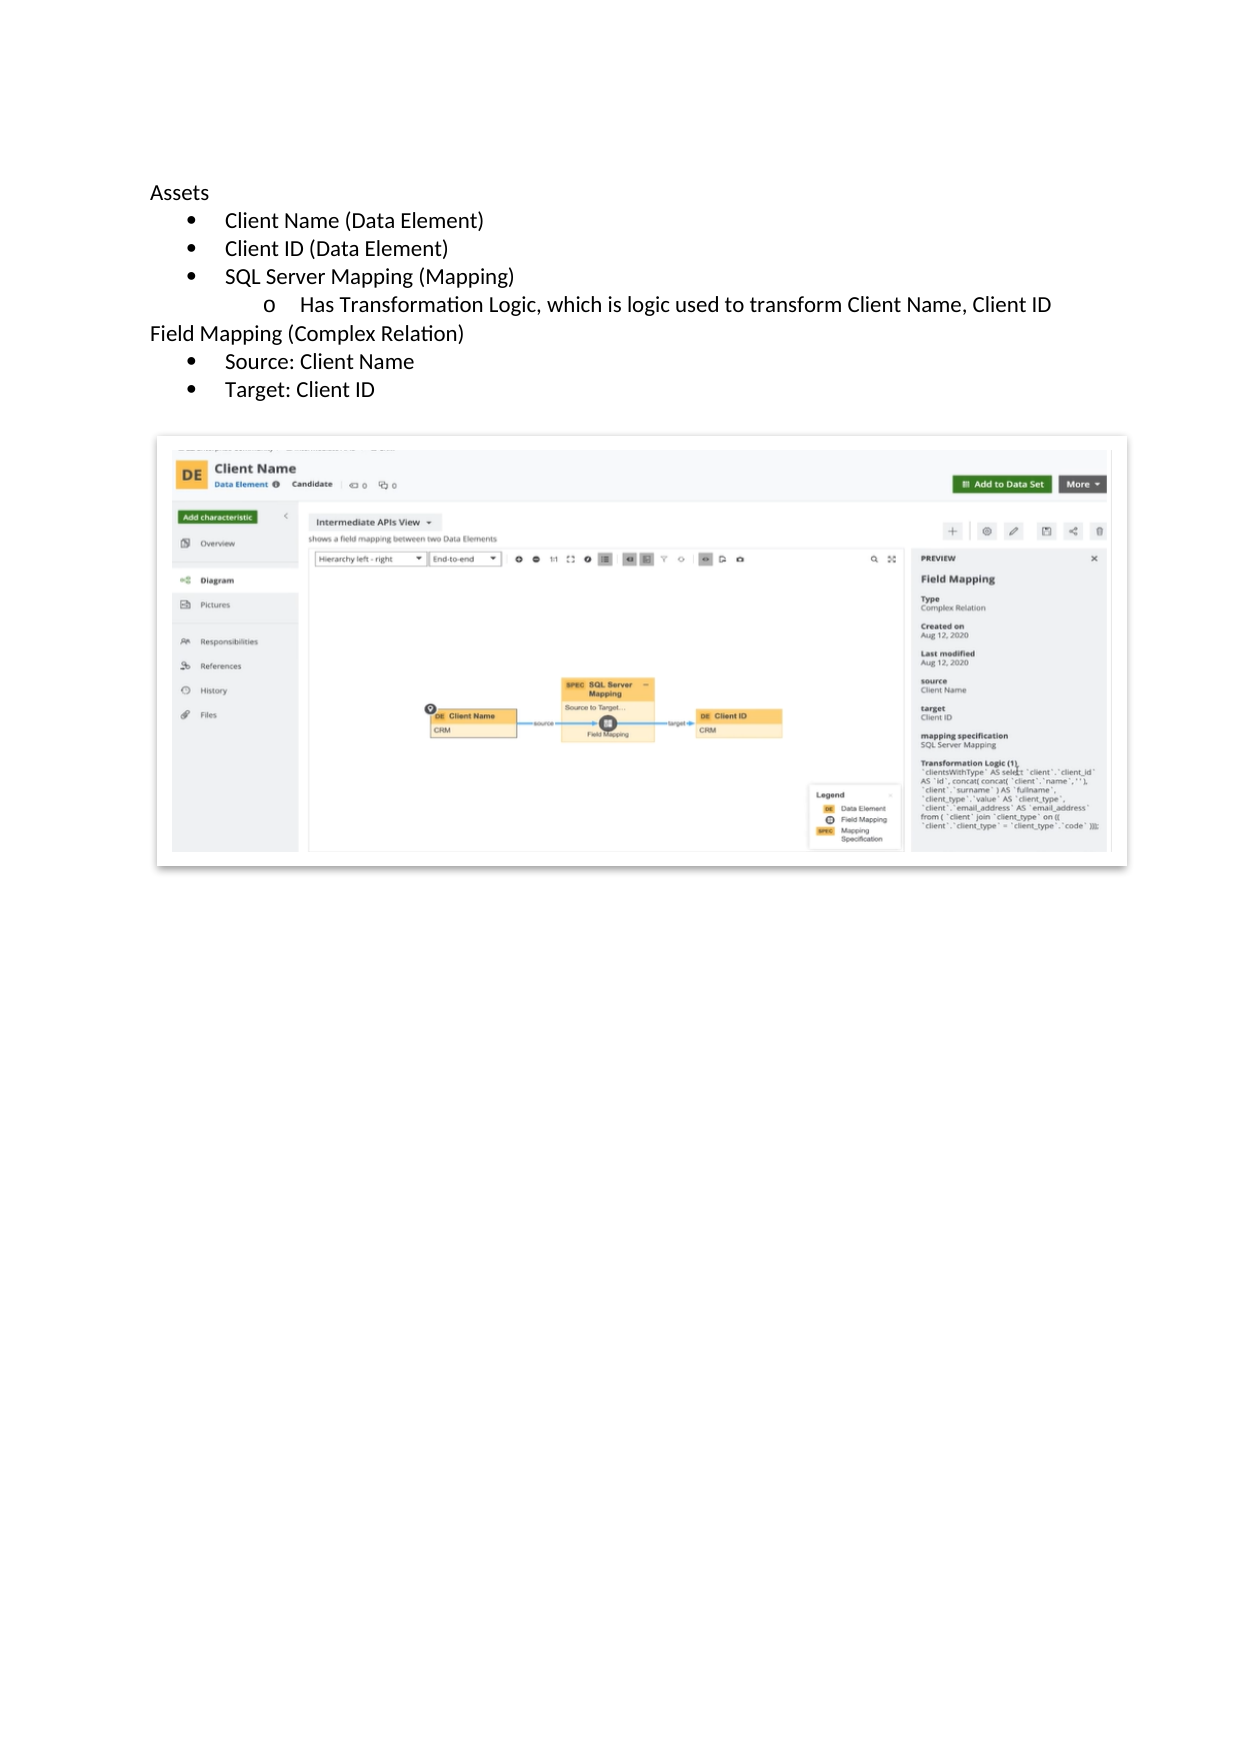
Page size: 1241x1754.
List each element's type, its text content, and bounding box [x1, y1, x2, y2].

list Target: Client ID [187, 375, 1090, 403]
text Field Mapping (Complex Relation) [150, 319, 1090, 347]
list Client Name (Data Element) [187, 206, 1090, 234]
list Has Transformation Logic, which is logic used to transform Client Name, Client ID [262, 290, 1090, 319]
picture [172, 450, 1112, 852]
list SQL Server Mapping (Mapping) [187, 262, 1090, 290]
text Assets [150, 178, 1090, 206]
list Source: Client Name [187, 347, 1090, 375]
list Client ID (Data Element) [187, 234, 1090, 262]
